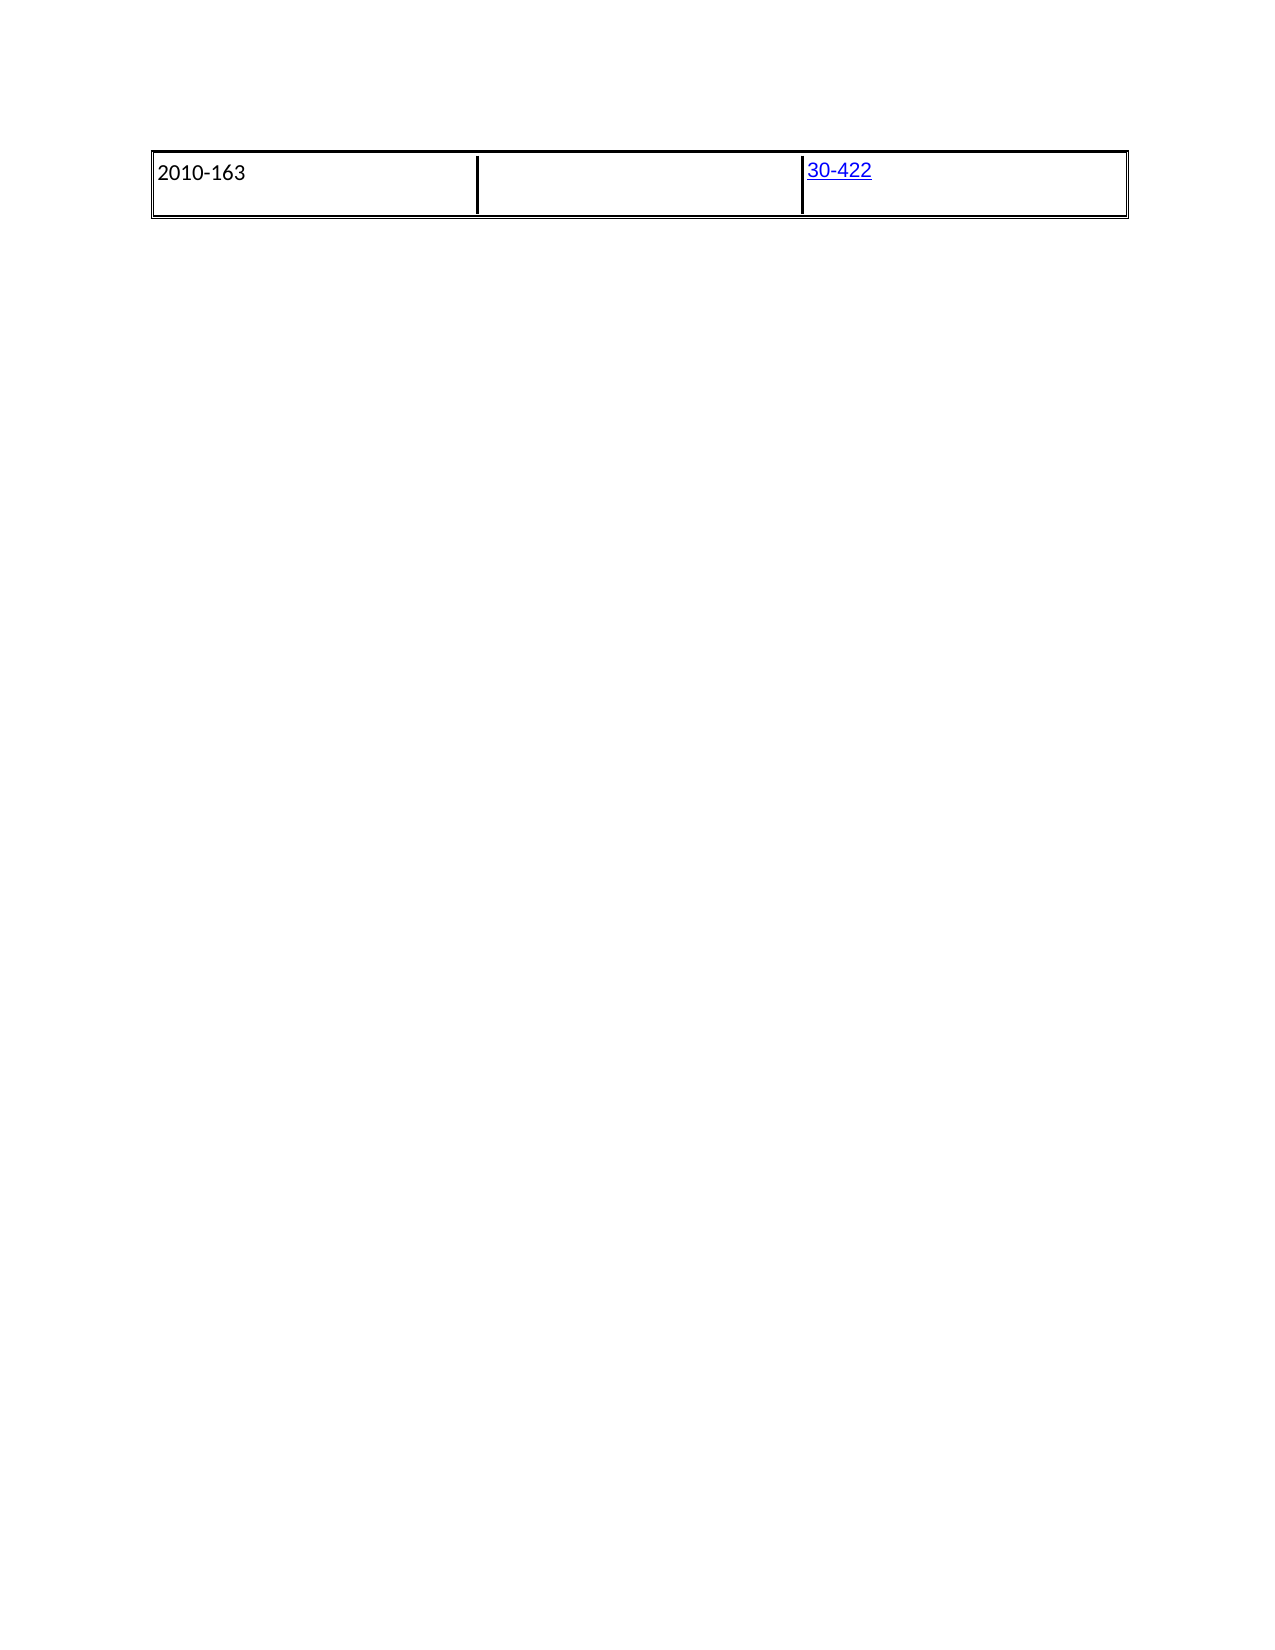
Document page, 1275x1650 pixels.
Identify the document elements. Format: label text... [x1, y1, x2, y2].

table_cell 30-422 [802, 153, 1126, 215]
table_cell [477, 153, 802, 215]
table_cell 2010-163 [154, 153, 477, 215]
